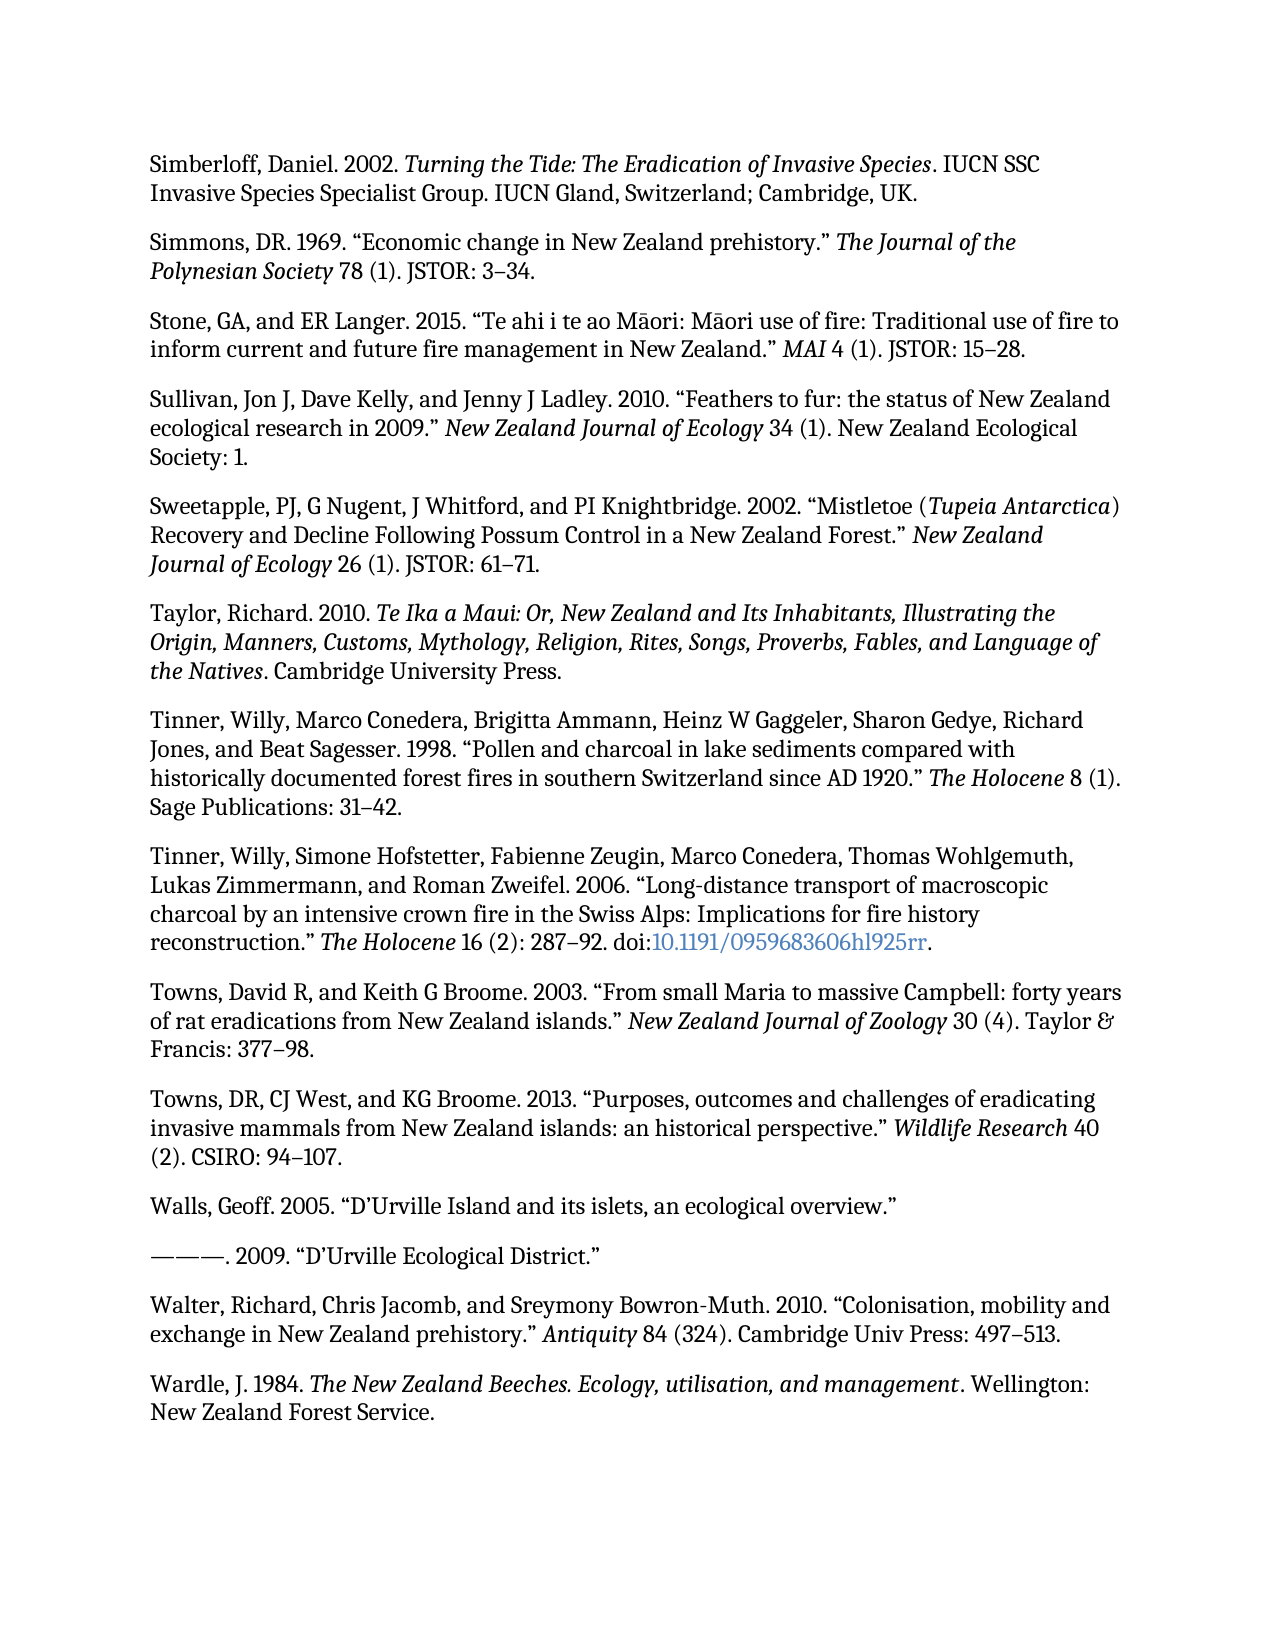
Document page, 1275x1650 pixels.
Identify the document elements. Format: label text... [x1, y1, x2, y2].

text Towns, David R, and Keith G Broome. 2003. “From small Maria to massive Campbell: forty years of rat eradications from New Zealand islands.” New Zealand Journal of Zoology 30 (4). Taylor & Francis: 377–98. [150, 978, 1125, 1064]
text Stone, GA, and ER Langer. 2015. “Te ahi i te ao Māori: Māori use of fire: Traditional use of fire to inform current and future fire management in New Zealand.” MAI 4 (1). JSTOR: 15–28. [150, 307, 1125, 364]
text ———. 2009. “D’Urville Ecological District.” [150, 1242, 1125, 1270]
text Taylor, Richard. 2010. Te Ika a Maui: Or, New Zealand and Its Inhabitants, Illustrating the Origin, Manners, Customs, Mythology, Religion, Rites, Songs, Proverbs, Fables, and Language of the Natives. Cambridge University Press. [150, 599, 1125, 685]
text Wardle, J. 1984. The New Zealand Beeches. Ecology, utilisation, and management. Wellington: New Zealand Forest Service. [150, 1369, 1125, 1427]
text Sweetapple, PJ, G Nugent, J Whitford, and PI Knightbridge. 2002. “Mistletoe (Tupeia Antarctica) Recovery and Decline Following Possum Control in a New Zealand Forest.” New Zealand Journal of Ecology 26 (1). JSTOR: 61–71. [150, 492, 1125, 578]
text Towns, DR, CJ West, and KG Broome. 2013. “Purposes, outcomes and challenges of eradicating invasive mammals from New Zealand islands: an historical perspective.” Wildlife Research 40 (2). CSIRO: 94–107. [150, 1085, 1125, 1171]
text Tinner, Willy, Marco Conedera, Brigitta Ammann, Heinz W Gaggeler, Sharon Gedye, Richard Jones, and Beat Sagesser. 1998. “Pollen and charcoal in lake sediments compared with historically documented forest fires in southern Switzerland since AD 1920.” The Holocene 8 (1). Sage Publications: 31–42. [150, 706, 1125, 821]
text Tinner, Willy, Simone Hofstetter, Fabienne Zeugin, Marco Conedera, Thomas Wohlgemuth, Lukas Zimmermann, and Roman Zweifel. 2006. “Long-distance transport of macroscopic charcoal by an intensive crown fire in the Swiss Alps: Implications for fire history reconstruction.” The Holocene 16 (2): 287–92. doi:10.1191/0959683606hl925rr. [150, 842, 1125, 957]
text Walter, Richard, Chris Jacomb, and Sreymony Bowron-Muth. 2010. “Colonisation, mobility and exchange in New Zealand prehistory.” Antiquity 84 (324). Cambridge Univ Press: 497–513. [150, 1291, 1125, 1349]
text Simmons, DR. 1969. “Economic change in New Zealand prehistory.” The Journal of the Polynesian Society 78 (1). JSTOR: 3–34. [150, 228, 1125, 286]
text Sullivan, Jon J, Dave Kelly, and Jenny J Ladley. 2010. “Feathers to fur: the status of New Zealand ecological research in 2009.” New Zealand Journal of Ecology 34 (1). New Zealand Ecological Society: 1. [150, 385, 1125, 471]
text Walls, Geoff. 2005. “D’Urville Island and its islets, an ecological overview.” [150, 1192, 1125, 1221]
text Simberloff, Daniel. 2002. Turning the Tide: The Eradication of Invasive Species. IUCN SSC Invasive Species Specialist Group. IUCN Gland, Switzerland; Cambridge, UK. [150, 150, 1125, 207]
